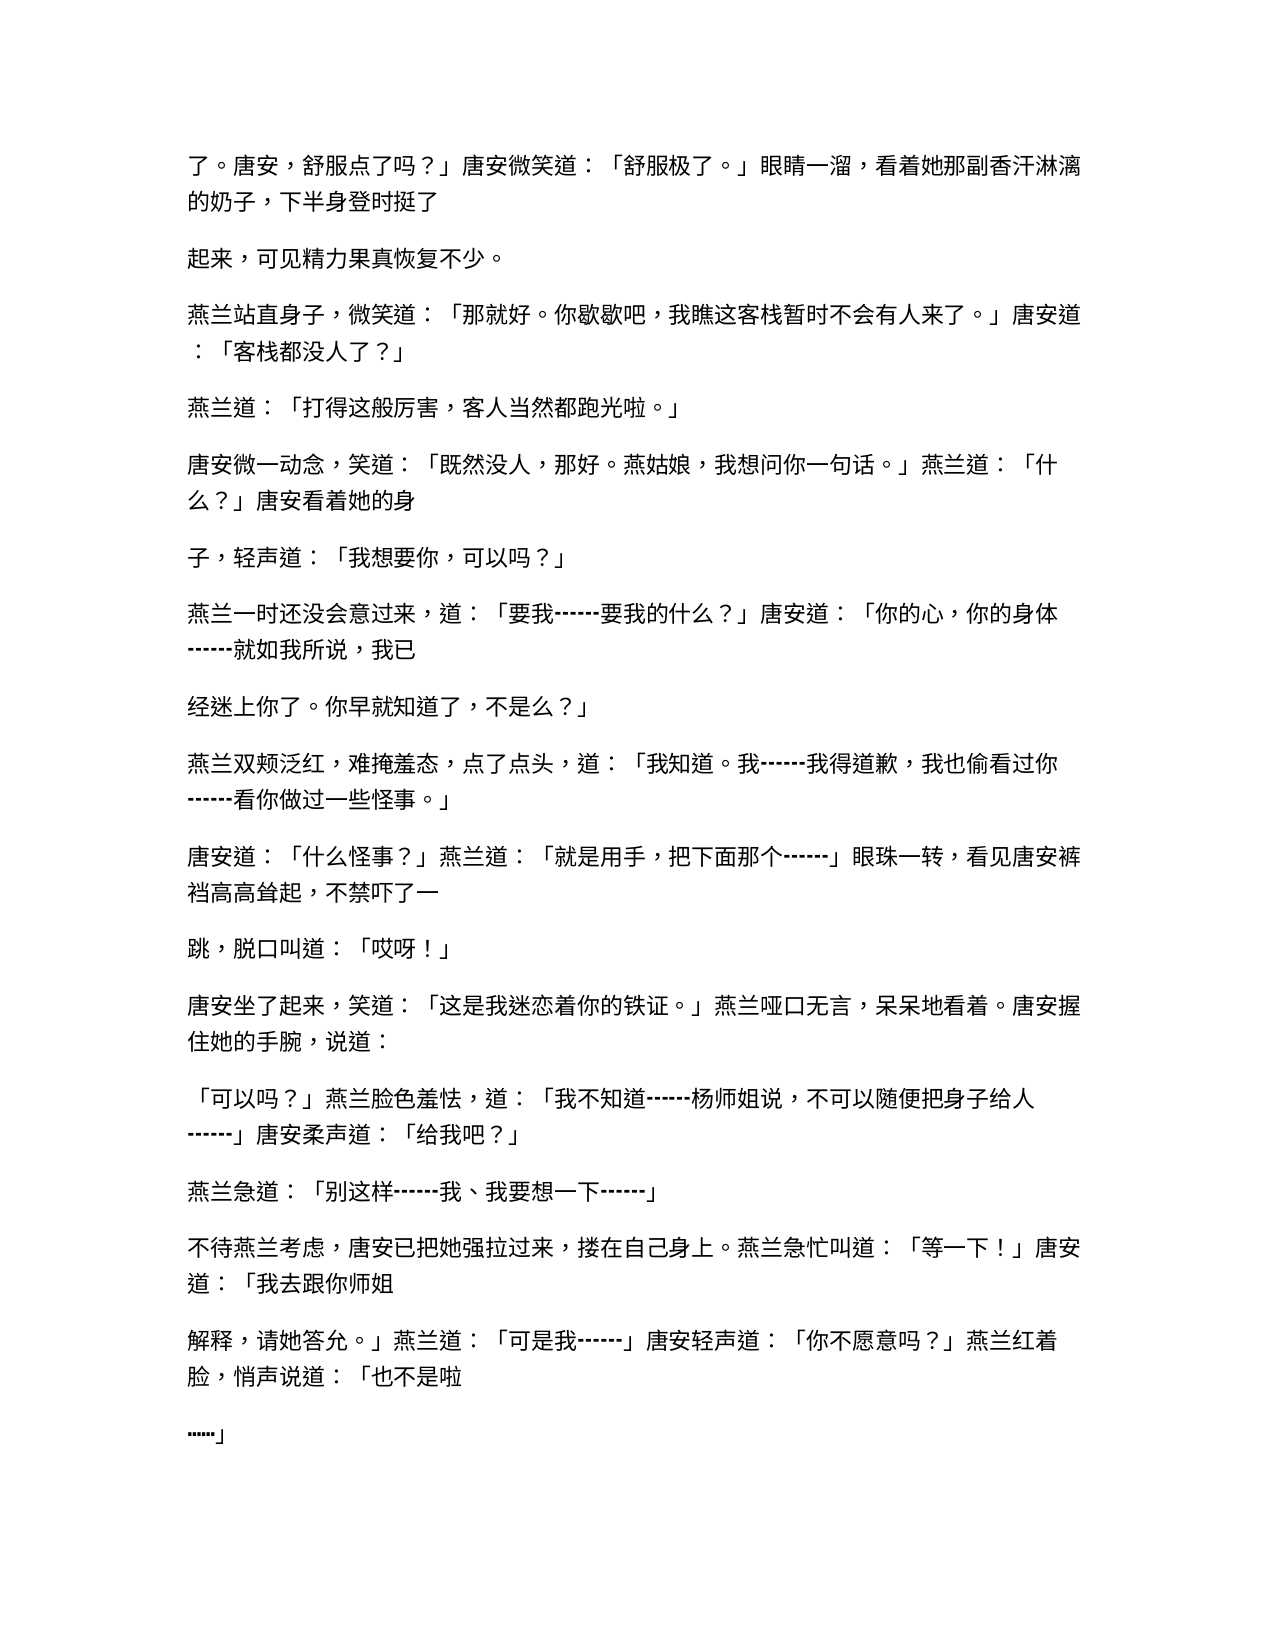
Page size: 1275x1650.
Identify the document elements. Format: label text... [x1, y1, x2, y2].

text 燕兰一时还没会意过来，道∶「要我┅┅要我的什么？」唐安道∶「你的心，你的身体┅┅就如我所说，我已 [187, 598, 1087, 666]
text 经迷上你了。你早就知道了，不是么？」 [187, 691, 1087, 722]
text 解释，请她答允。」燕兰道∶「可是我┅┅」唐安轻声道∶「你不愿意吗？」燕兰红着脸，悄声说道∶「也不是啦 [187, 1325, 1087, 1392]
text 不待燕兰考虑，唐安已把她强拉过来，搂在自己身上。燕兰急忙叫道∶「等一下！」唐安道∶「我去跟你师姐 [187, 1232, 1087, 1299]
text 燕兰道∶「打得这般厉害，客人当然都跑光啦。」 [187, 392, 1087, 423]
text 燕兰急道∶「别这样┅┅我、我要想一下┅┅」 [187, 1176, 1087, 1207]
text 燕兰站直身子，微笑道∶「那就好。你歇歇吧，我瞧这客栈暂时不会有人来了。」唐安道∶「客栈都没人了？」 [187, 299, 1087, 367]
text 跳，脱口叫道∶「哎呀！」 [187, 933, 1087, 964]
text ┅┅」 [187, 1418, 1087, 1449]
text 唐安坐了起来，笑道∶「这是我迷恋着你的铁证。」燕兰哑口无言，呆呆地看着。唐安握住她的手腕，说道∶ [187, 990, 1087, 1057]
text 燕兰双颊泛红，难掩羞态，点了点头，道∶「我知道。我┅┅我得道歉，我也偷看过你┅┅看你做过一些怪事。」 [187, 748, 1087, 815]
text 「可以吗？」燕兰脸色羞怯，道∶「我不知道┅┅杨师姐说，不可以随便把身子给人┅┅」唐安柔声道∶「给我吧？」 [187, 1083, 1087, 1150]
text 了。唐安，舒服点了吗？」唐安微笑道∶「舒服极了。」眼睛一溜，看着她那副香汗淋漓的奶子，下半身登时挺了 [187, 150, 1087, 217]
text 起来，可见精力果真恢复不少。 [187, 243, 1087, 274]
text 子，轻声道∶「我想要你，可以吗？」 [187, 542, 1087, 573]
text 唐安微一动念，笑道∶「既然没人，那好。燕姑娘，我想问你一句话。」燕兰道∶「什么？」唐安看着她的身 [187, 449, 1087, 516]
text 唐安道∶「什么怪事？」燕兰道∶「就是用手，把下面那个┅┅」眼珠一转，看见唐安裤裆高高耸起，不禁吓了一 [187, 841, 1087, 908]
